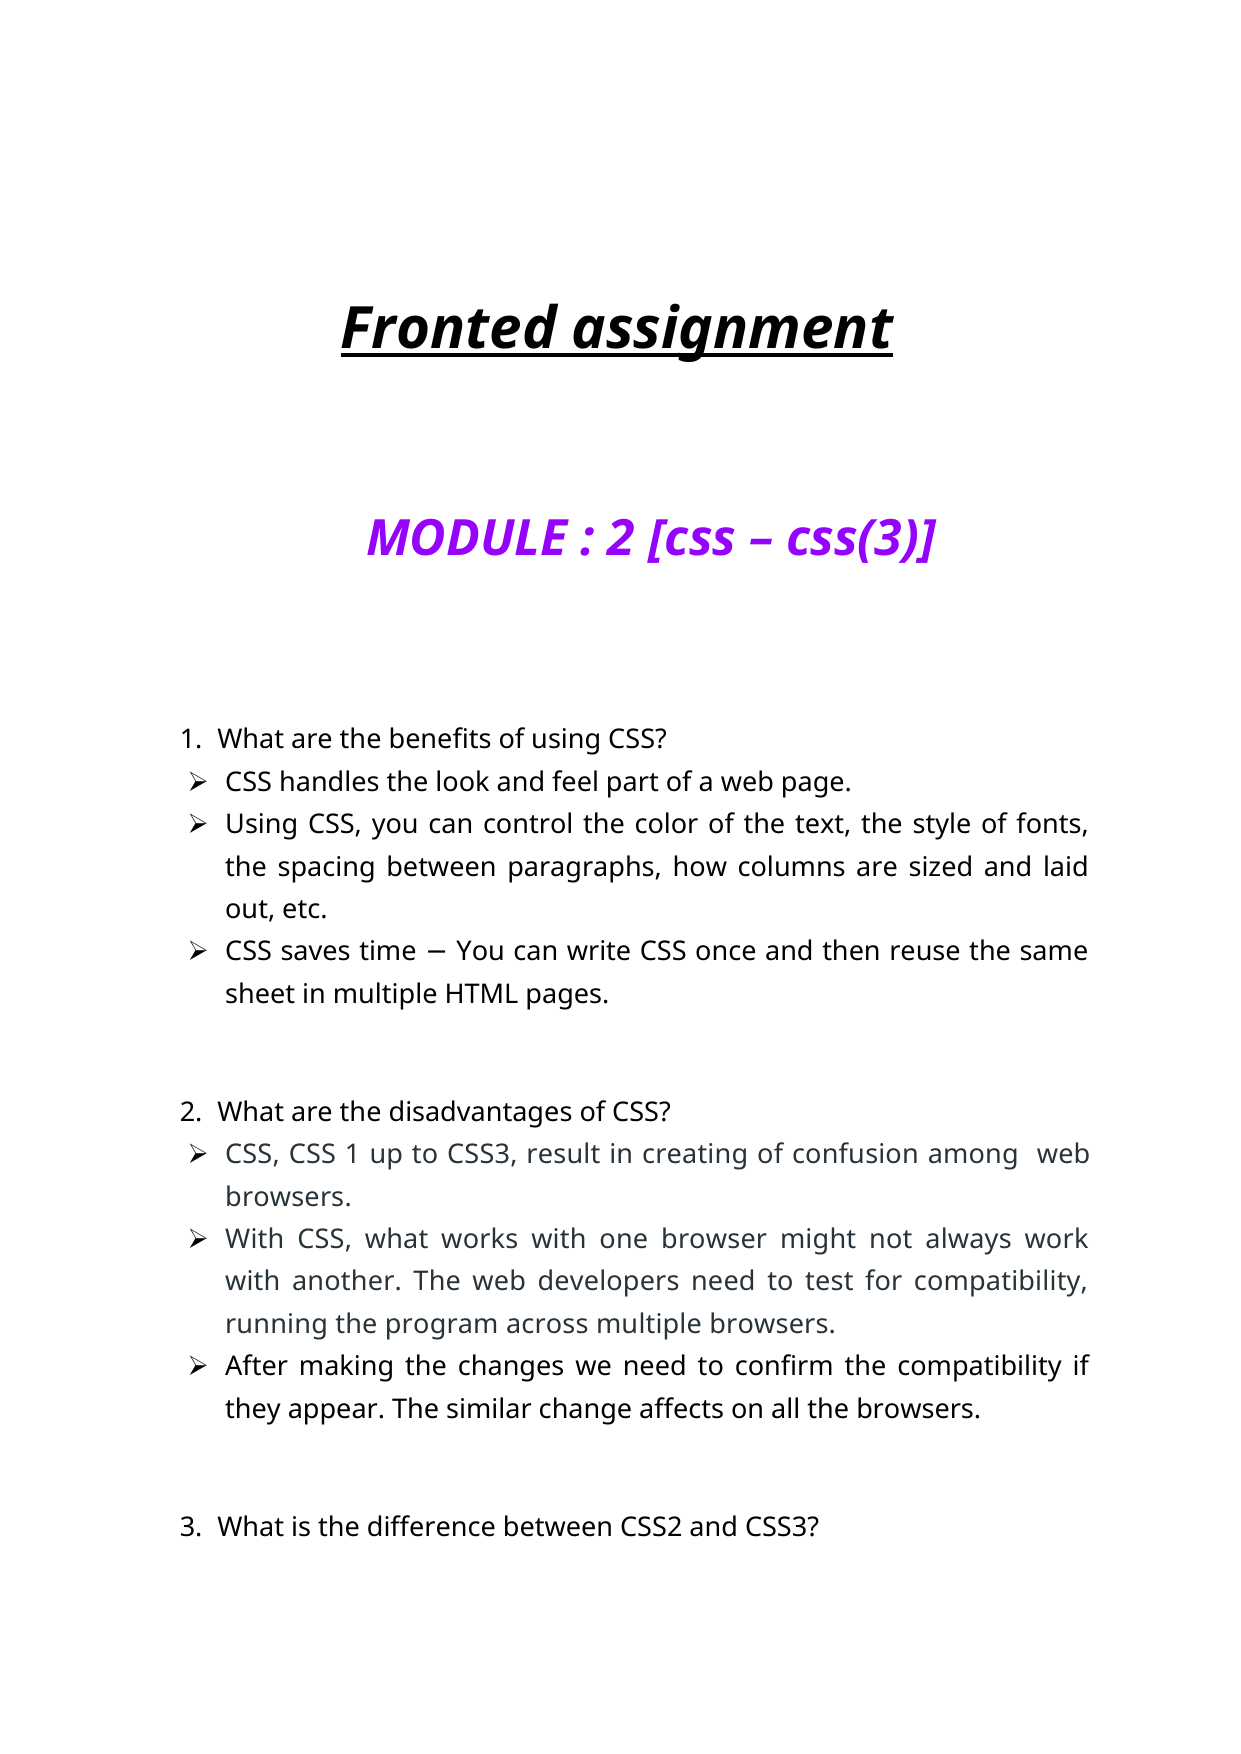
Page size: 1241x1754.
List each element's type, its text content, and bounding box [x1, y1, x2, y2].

list What are the benefits of using CSS? [179, 720, 1090, 757]
list CSS saves time − You can write CSS once and then reuse the same sheet in multiple HTML pages. [187, 932, 1090, 1011]
list CSS, CSS 1 up to CSS3, result in creating of confusion among web browsers. [187, 1135, 1090, 1214]
text Fronted assignment [150, 286, 1090, 365]
list What are the disadvantages of CSS? [179, 1092, 1090, 1129]
list What is the difference between CSS2 and CSS3? [179, 1507, 1090, 1544]
list Using CSS, you can control the color of the text, the style of fonts, the spacing between paragraphs, how columns are sized and laid out, etc. [187, 804, 1090, 926]
list With CSS, what works with one browser might not always work with another. The web developers need to test for compatibility, running the program across multiple browsers. [187, 1219, 1090, 1341]
list MODULE : 2 [css – css(3)] [217, 502, 1090, 570]
list After making the changes we need to confirm the compatibility if they appear. The similar change affects on all the browsers. [187, 1347, 1090, 1426]
list CSS handles the look and feel part of a web page. [187, 762, 1090, 799]
